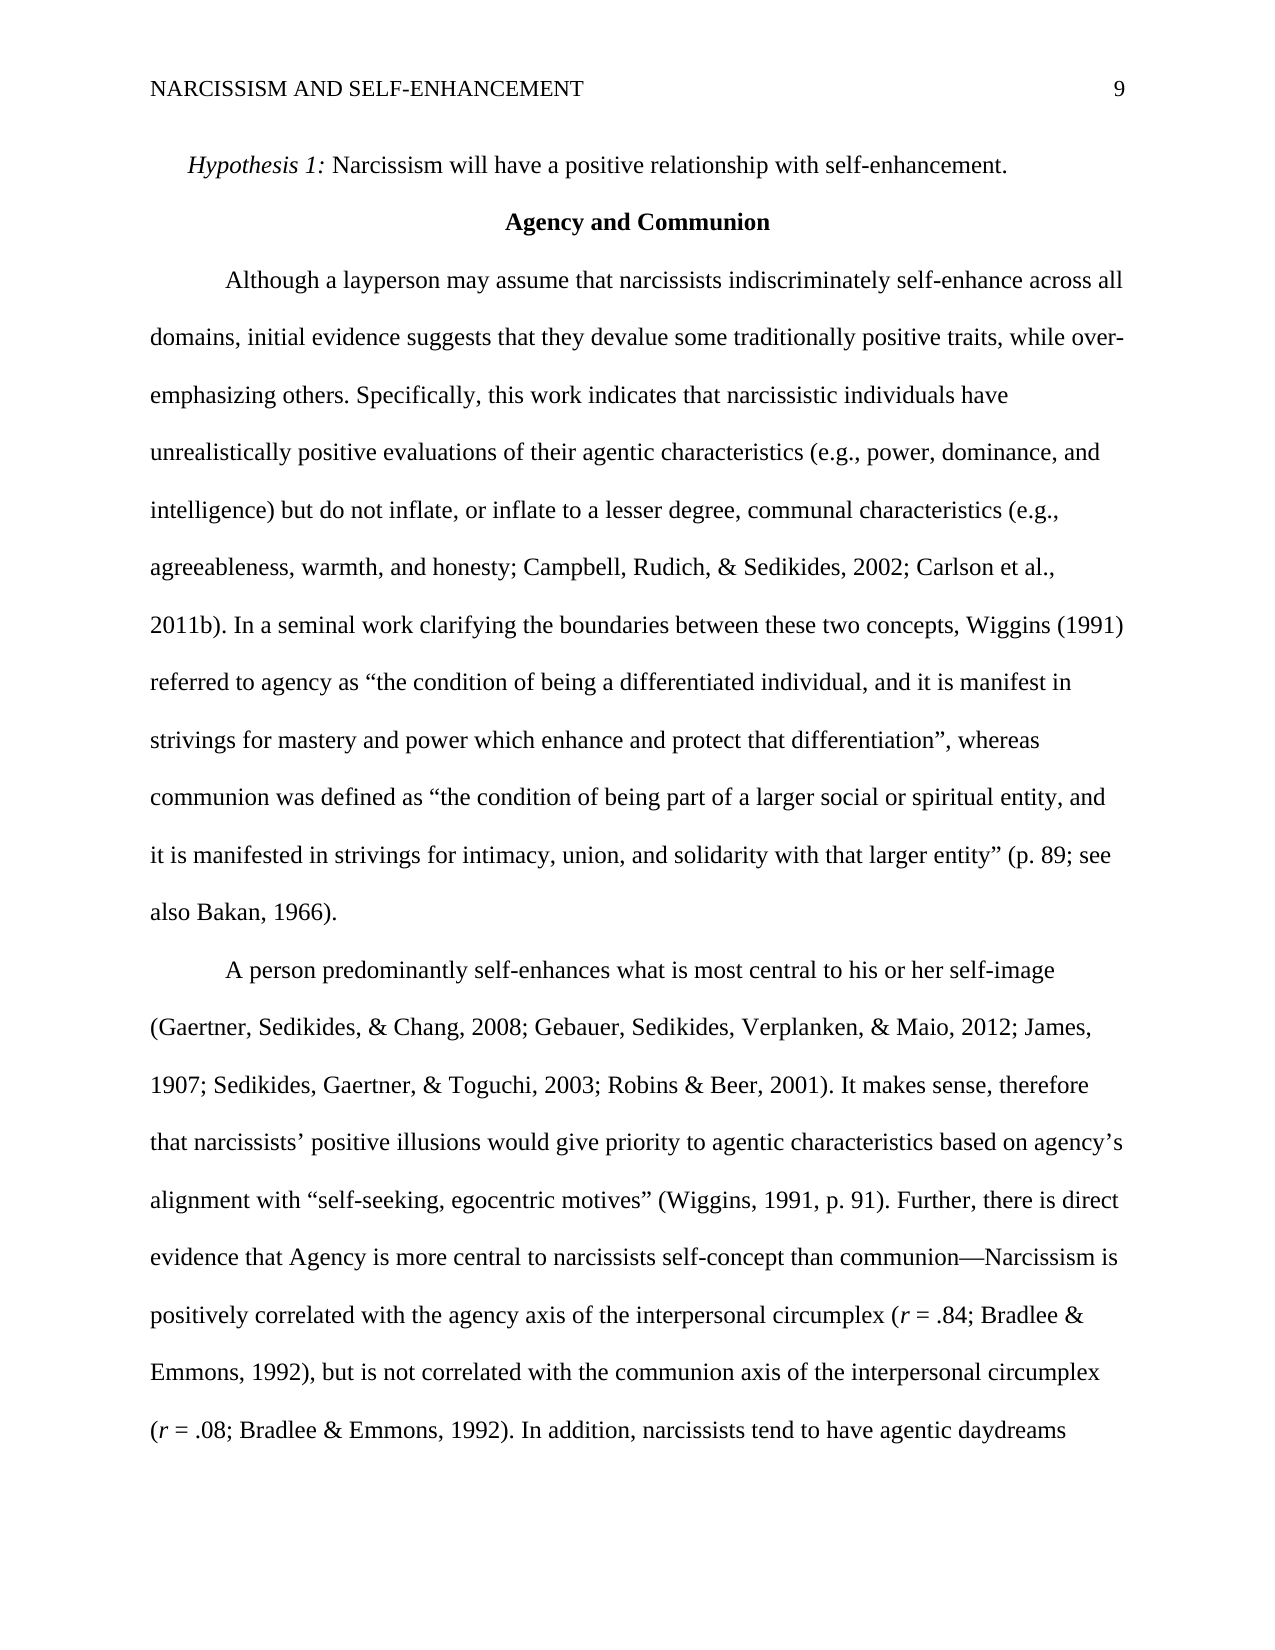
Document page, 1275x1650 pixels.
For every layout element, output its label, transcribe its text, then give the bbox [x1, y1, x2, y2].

text Hypothesis 1: Narcissism will have a positive relationship with self-enhancement. [187, 150, 1125, 179]
text Agency and Communion [150, 207, 1125, 236]
text Although a layperson may assume that narcissists indiscriminately self-enhance across all domains, initial evidence suggests that they devalue some traditionally positive traits, while over-emphasizing others. Specifically, this work indicates that narcissistic individuals have unrealistically positive evaluations of their agentic characteristics (e.g., power, dominance, and intelligence) but do not inflate, or inflate to a lesser degree, communal characteristics (e.g., agreeableness, warmth, and honesty; Campbell, Rudich, & Sedikides, 2002; Carlson et al., 2011b). In a seminal work clarifying the boundaries between these two concepts, Wiggins (1991) referred to agency as “the condition of being a differentiated individual, and it is manifest in strivings for mastery and power which enhance and protect that differentiation”, whereas communion was defined as “the condition of being part of a larger social or spiritual entity, and it is manifested in strivings for intimacy, union, and solidarity with that larger entity” (p. 89; see also Bakan, 1966). [150, 265, 1125, 926]
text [150, 955, 1125, 1444]
